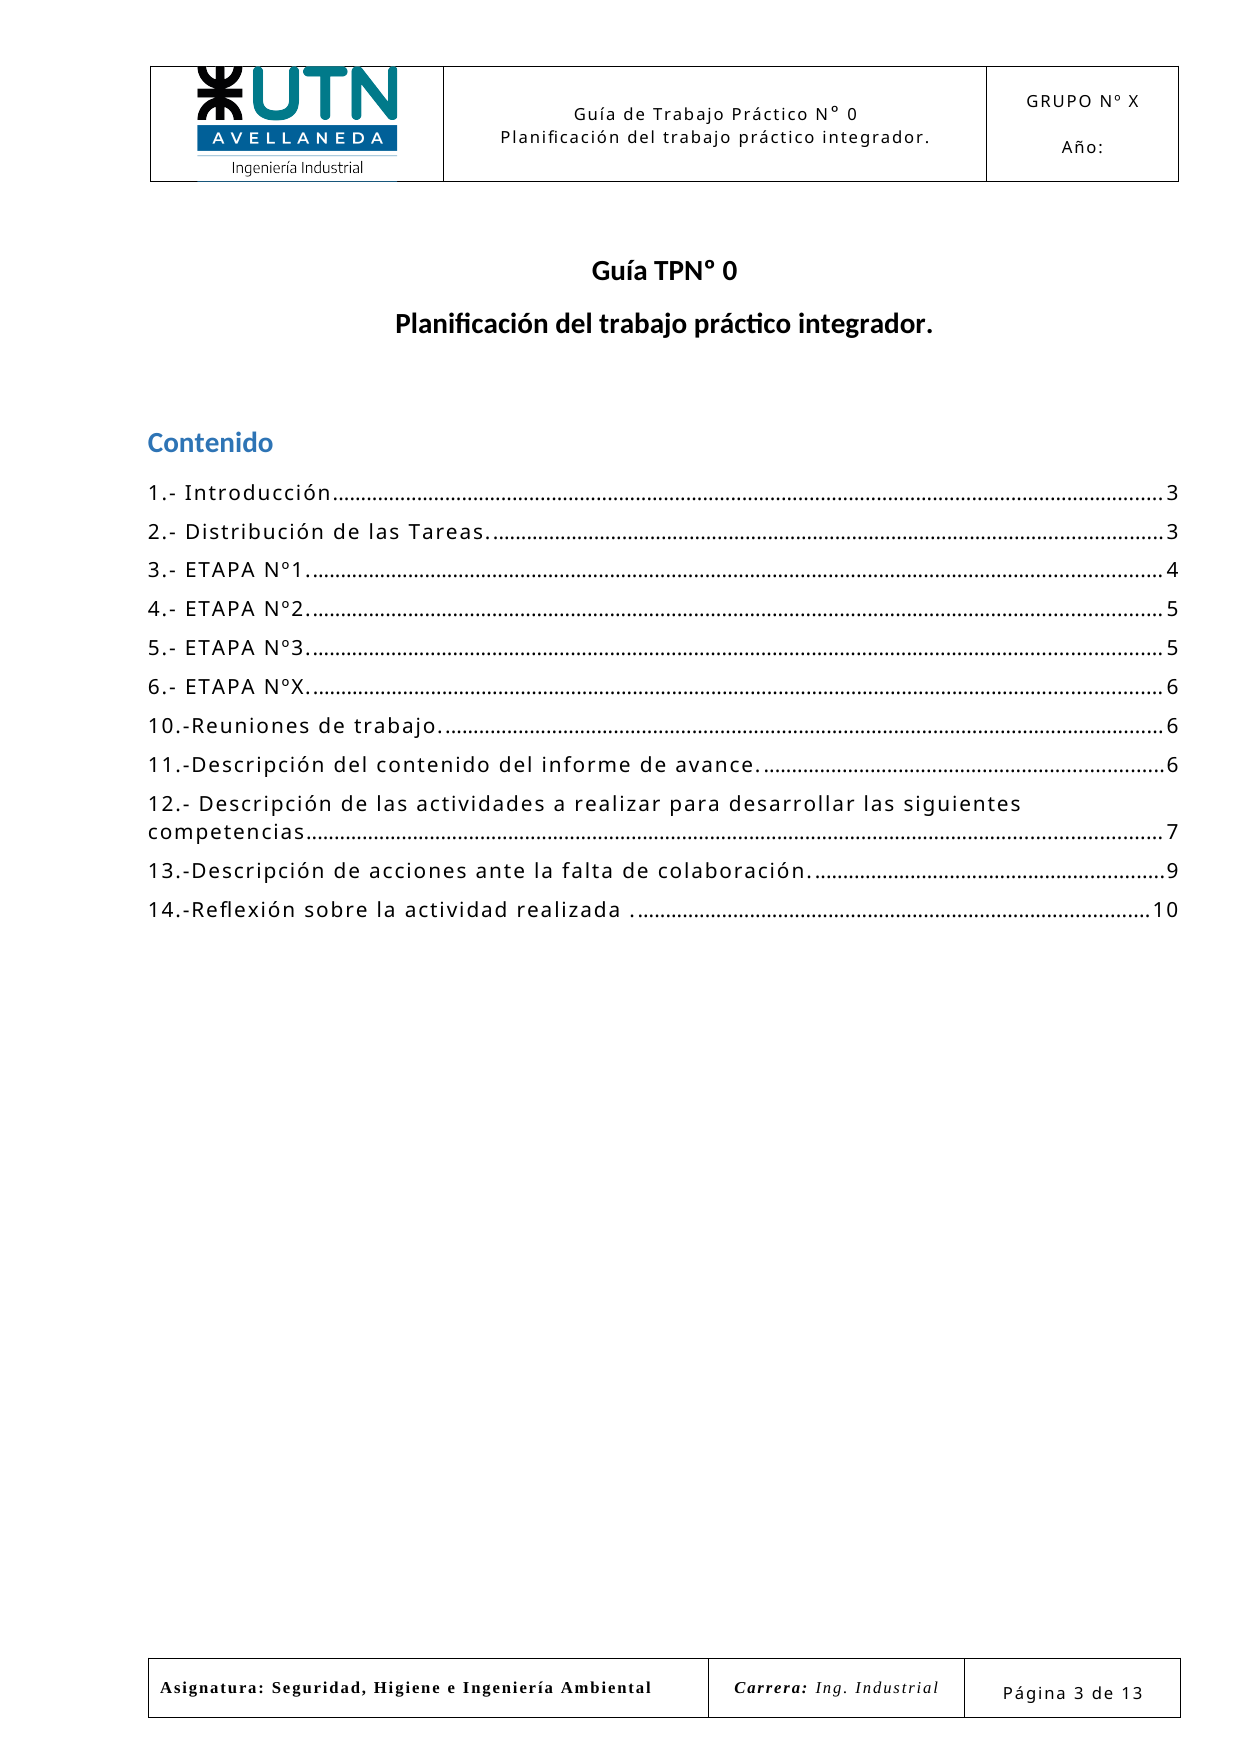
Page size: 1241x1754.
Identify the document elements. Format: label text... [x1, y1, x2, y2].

picture [197, 66, 398, 182]
subtitle Planificación del trabajo práctico integrador. [148, 305, 1181, 341]
subtitle Guía TPNº 0 [148, 252, 1181, 287]
